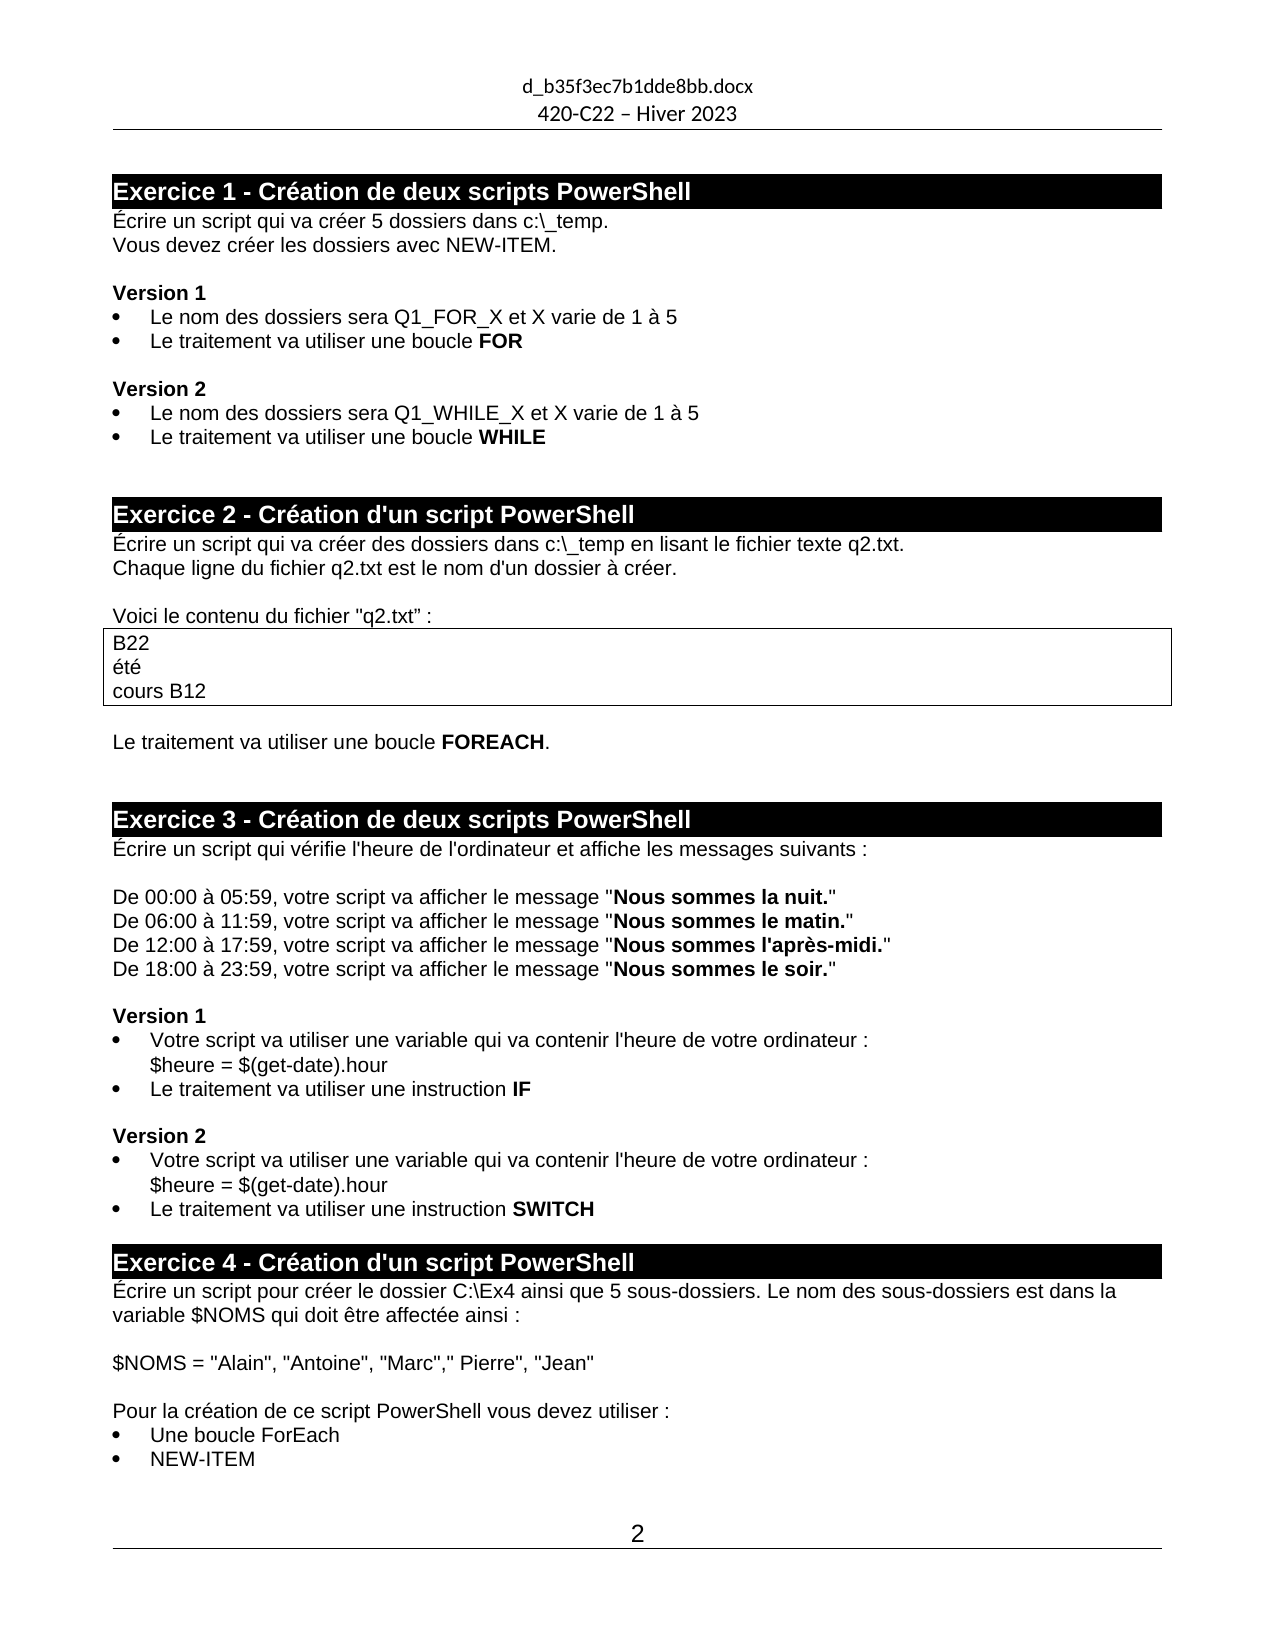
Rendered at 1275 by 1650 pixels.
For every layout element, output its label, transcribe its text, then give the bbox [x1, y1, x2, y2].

list Votre script va utiliser une variable qui va contenir l'heure de votre ordinateur : [112, 1028, 1162, 1052]
text De 00:00 à 05:59, votre script va afficher le message "Nous sommes la nuit." [112, 884, 1162, 908]
list Le nom des dossiers sera Q1_WHILE_X et X varie de 1 à 5 [112, 401, 1162, 425]
text $NOMS = "Alain", "Antoine", "Marc"," Pierre", "Jean" [112, 1351, 1162, 1375]
text De 06:00 à 11:59, votre script va afficher le message "Nous sommes le matin." [112, 908, 1162, 932]
text De 18:00 à 23:59, votre script va afficher le message "Nous sommes le soir." [112, 956, 1162, 980]
text Écrire un script qui va créer des dossiers dans c:\_temp en lisant le fichier texte q2.txt. [112, 532, 1162, 556]
list Voici le contenu du fichier "q2.txt” : [112, 604, 1162, 628]
list Votre script va utiliser une variable qui va contenir l'heure de votre ordinateur : [112, 1148, 1162, 1172]
text Chaque ligne du fichier q2.txt est le nom d'un dossier à créer. [112, 556, 1162, 580]
text Écrire un script qui vérifie l'heure de l'ordinateur et affiche les messages suivants : [112, 837, 1162, 861]
list Une boucle ForEach [112, 1423, 1162, 1447]
list Le traitement va utiliser une instruction IF [112, 1076, 1162, 1100]
text Exercice 1 - Création de deux scripts PowerShell [112, 175, 1162, 209]
text Version 1 [112, 281, 1162, 305]
list Le traitement va utiliser une boucle WHILE [112, 425, 1162, 449]
text Version 2 [112, 377, 1162, 401]
list Pour la création de ce script PowerShell vous devez utiliser : [112, 1399, 1162, 1423]
list Le traitement va utiliser une boucle FOR [112, 329, 1162, 353]
text cours B12 [104, 676, 1171, 705]
list Le traitement va utiliser une instruction SWITCH [112, 1196, 1162, 1220]
list $heure = $(get-date).hour [150, 1172, 1162, 1196]
text Exercice 4 - Création d'un script PowerShell [112, 1245, 1162, 1279]
text Écrire un script qui va créer 5 dossiers dans c:\_temp. [112, 209, 1162, 233]
text Exercice 3 - Création de deux scripts PowerShell [112, 803, 1162, 837]
list NEW-ITEM [112, 1447, 1162, 1471]
text Version 2 [112, 1124, 1162, 1148]
list Le traitement va utiliser une boucle FOREACH. [112, 730, 1162, 754]
text été [112, 655, 1162, 676]
list $heure = $(get-date).hour [150, 1052, 1162, 1076]
text De 12:00 à 17:59, votre script va afficher le message "Nous sommes l'après-midi." [112, 932, 1162, 956]
text Écrire un script pour créer le dossier C:\Ex4 ainsi que 5 sous-dossiers. Le nom des sous-dossiers est dans la variable $NOMS qui doit être affectée ainsi : [112, 1279, 1162, 1327]
text Vous devez créer les dossiers avec NEW-ITEM. [112, 233, 1162, 257]
list Le nom des dossiers sera Q1_FOR_X et X varie de 1 à 5 [112, 305, 1162, 329]
text B22 [104, 629, 1171, 655]
text Exercice 2 - Création d'un script PowerShell [112, 498, 1162, 532]
text Version 1 [112, 1004, 1162, 1028]
